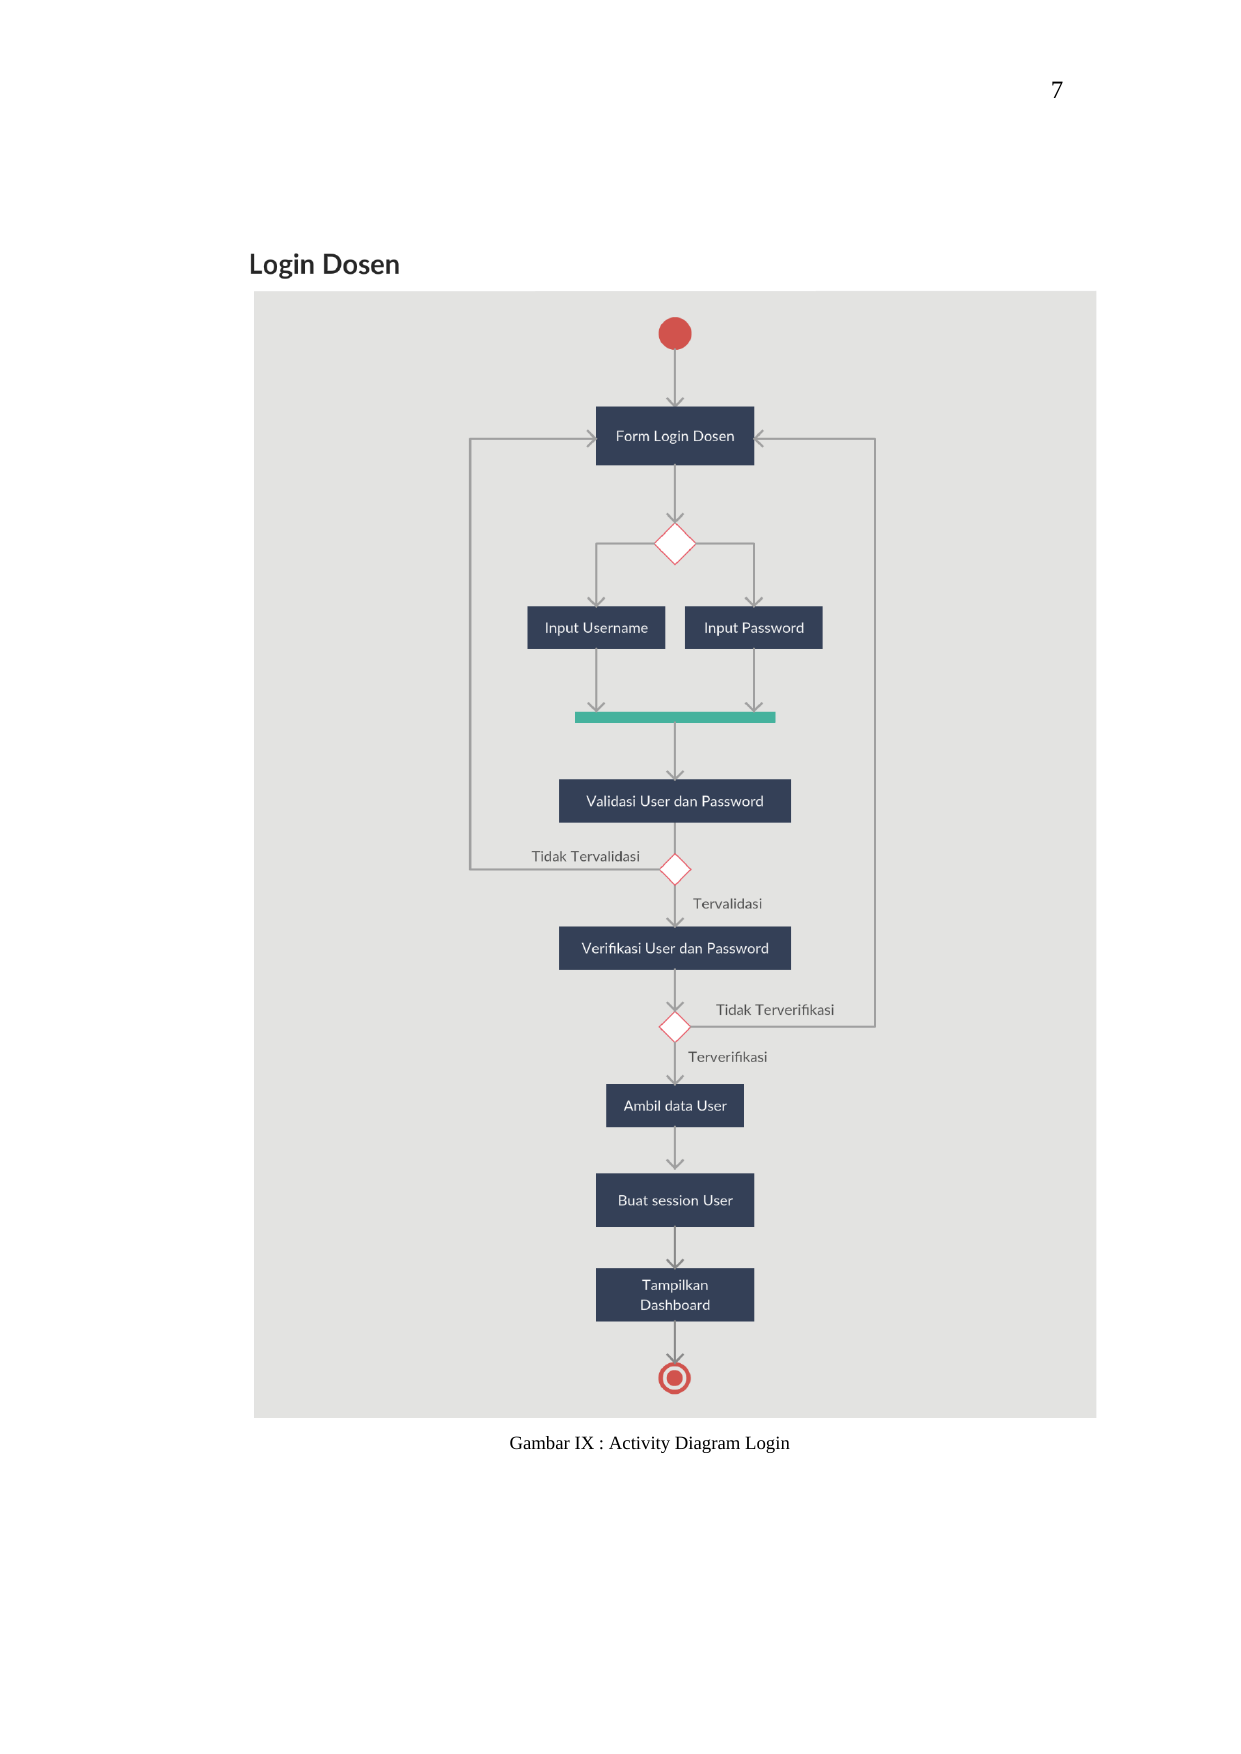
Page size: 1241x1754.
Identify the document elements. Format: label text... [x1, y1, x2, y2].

picture [236, 236, 1103, 1418]
text Gambar IX : Activity Diagram Login [236, 1432, 1063, 1453]
